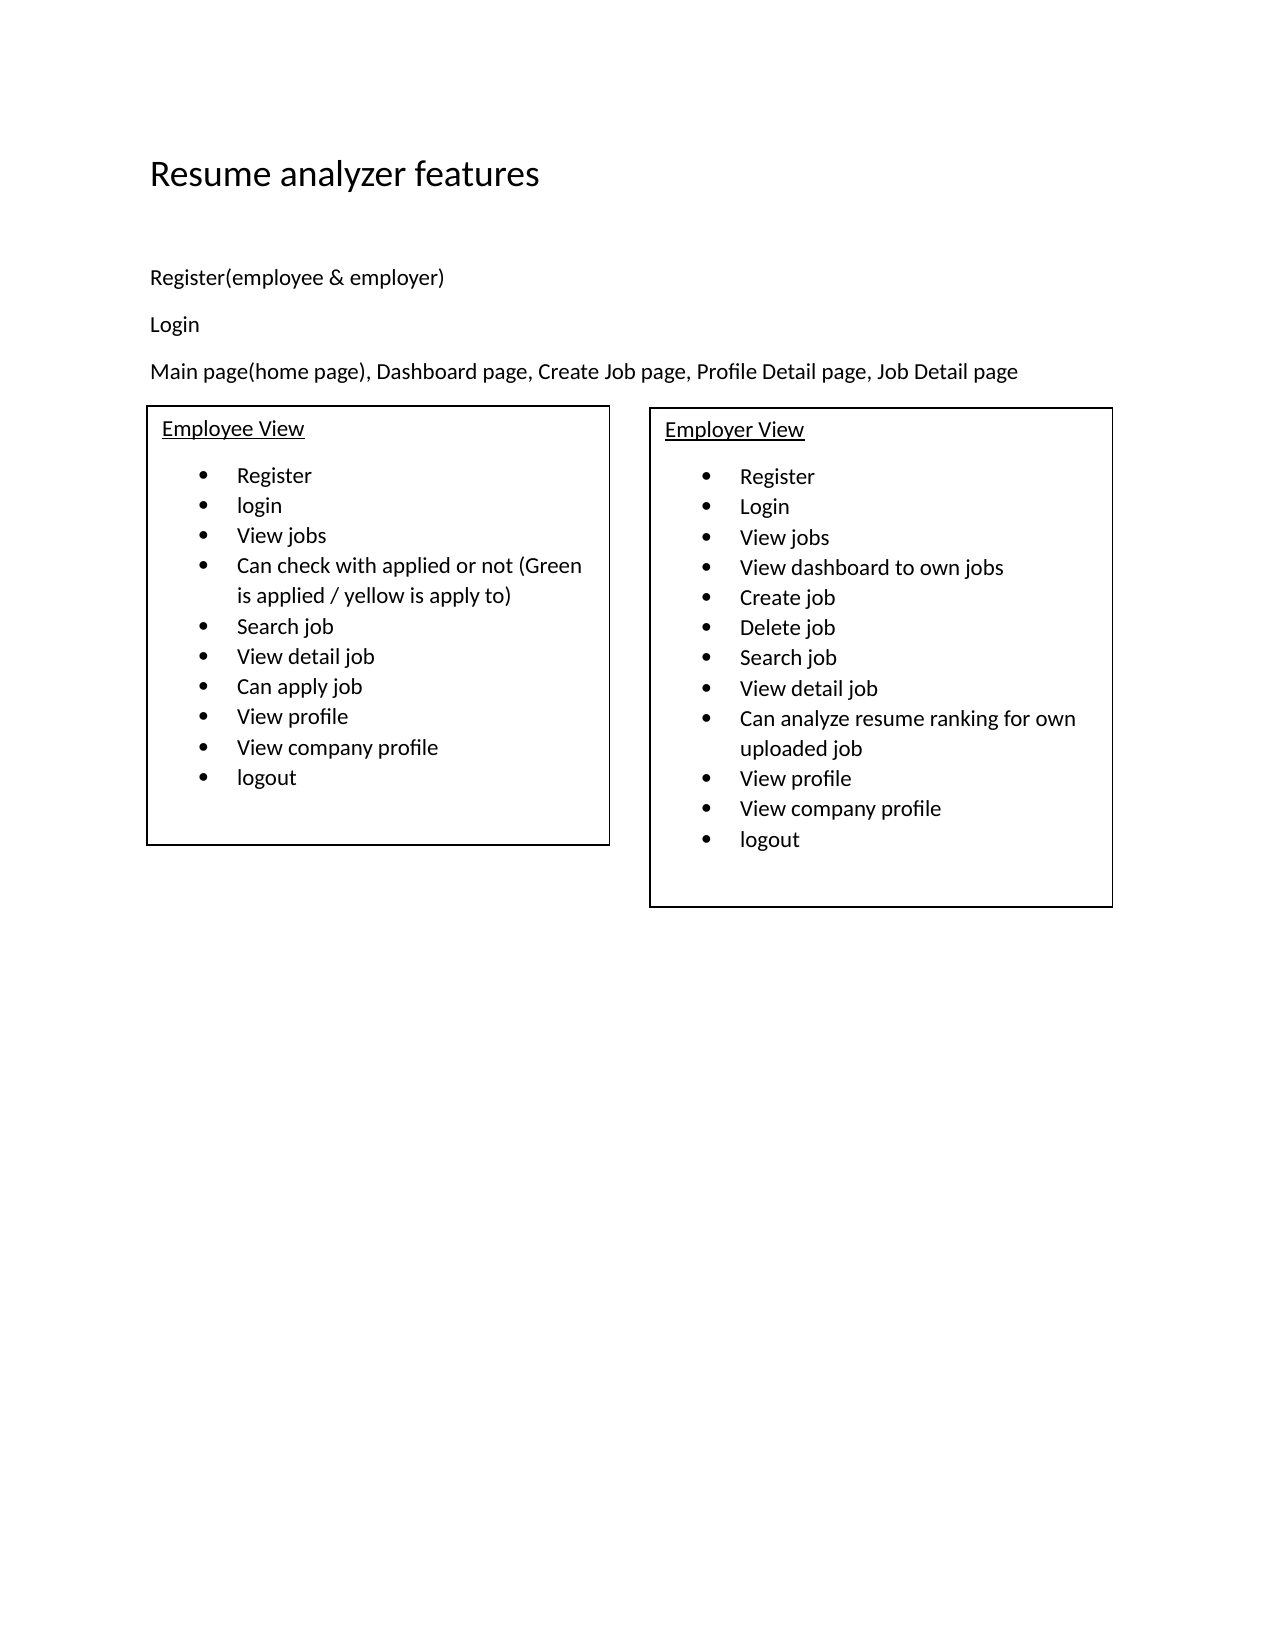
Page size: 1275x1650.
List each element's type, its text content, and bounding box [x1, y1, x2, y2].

text Register(employee & employer) [150, 263, 1125, 291]
text Login [150, 310, 1125, 338]
list Main page(home page), Dashboard page, Create Job page, Profile Detail page, Job Detail page [150, 357, 1125, 385]
text Resume analyzer features [150, 150, 1125, 196]
